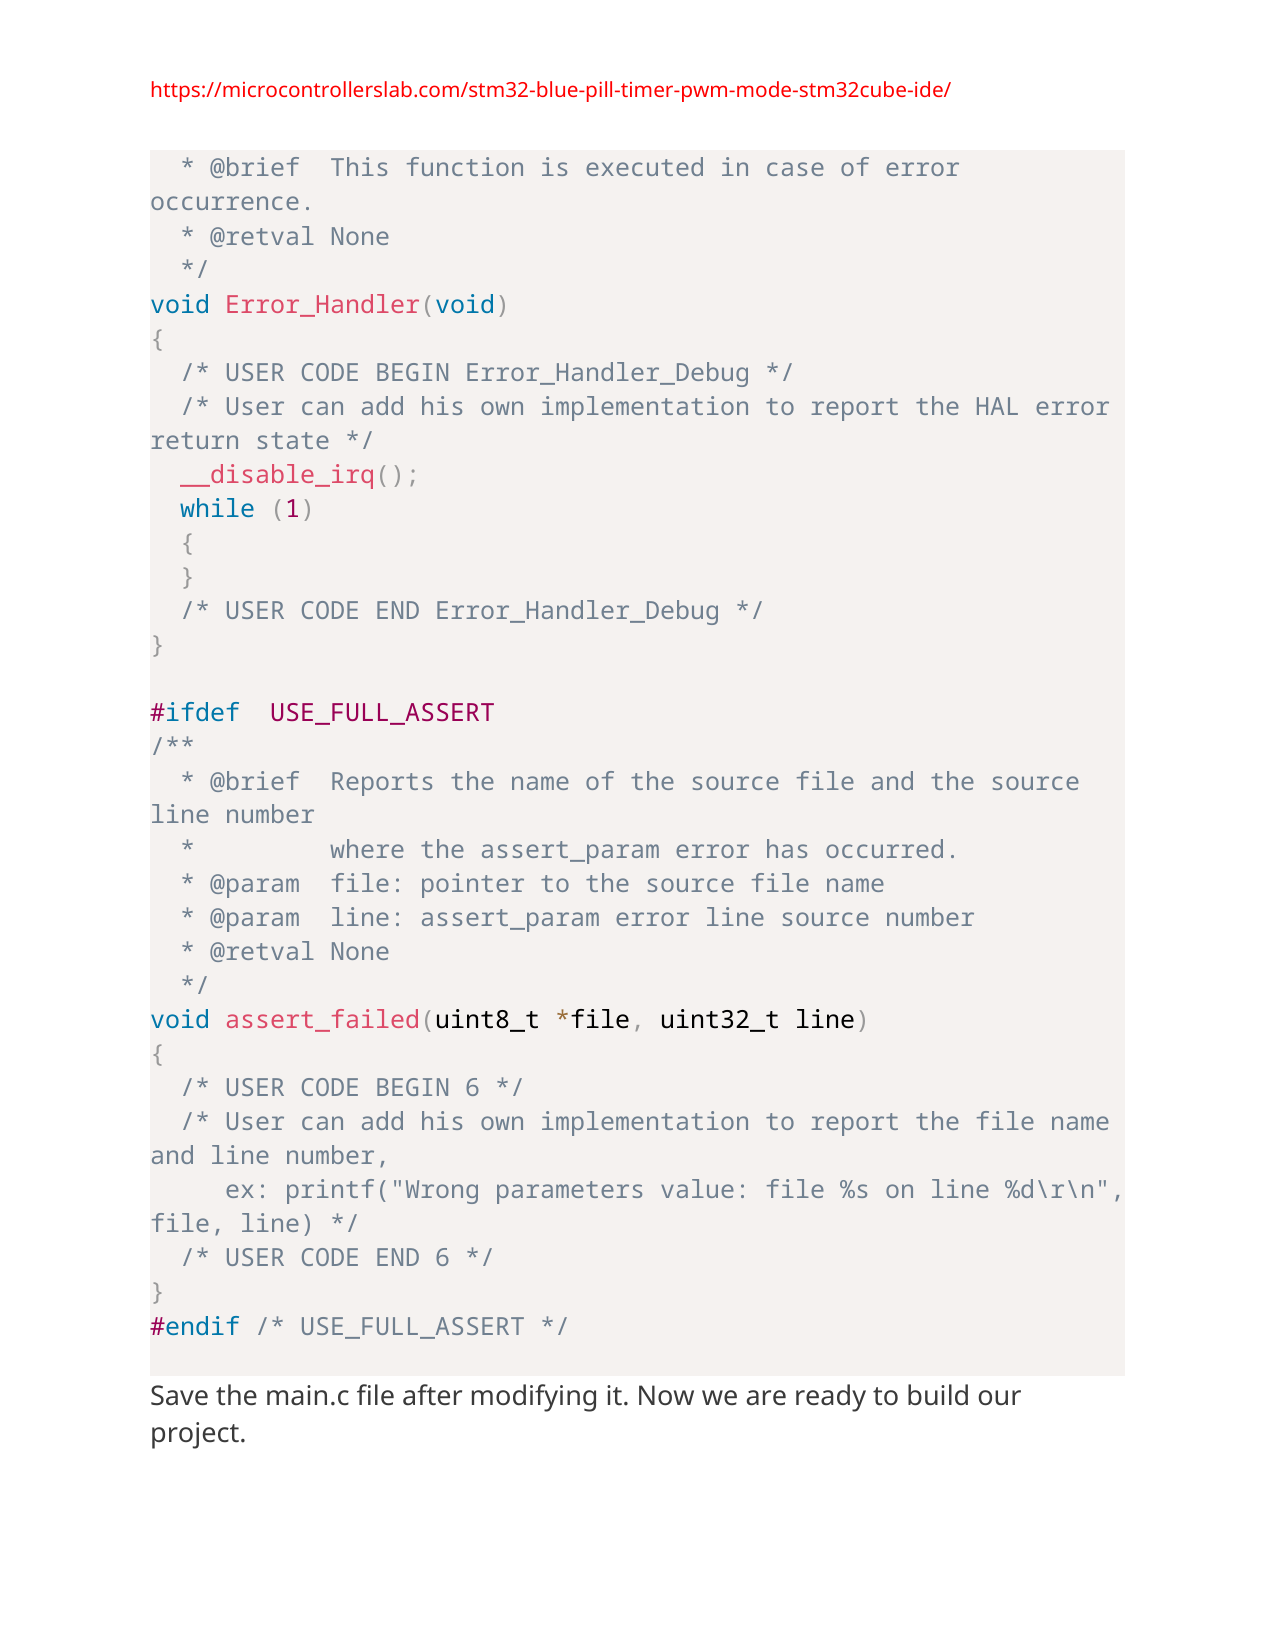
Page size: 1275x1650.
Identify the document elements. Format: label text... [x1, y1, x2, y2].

text * @param line: assert_param error line source number [150, 899, 1125, 933]
text { [150, 320, 1125, 354]
text */ [150, 252, 1125, 286]
text * where the assert_param error has occurred. [150, 831, 1125, 865]
text while (1) [150, 491, 1125, 525]
text /* USER CODE BEGIN Error_Handler_Debug */ [150, 354, 1125, 388]
text * @brief Reports the name of the source file and the source line number [150, 763, 1125, 831]
text /** [150, 729, 1125, 763]
text } [150, 627, 1125, 661]
text */ [150, 967, 1125, 1002]
text * @retval None [150, 218, 1125, 252]
text * @retval None [150, 933, 1125, 967]
text void assert_failed(uint8_t *file, uint32_t line) [150, 1002, 1125, 1036]
text #endif /* USE_FULL_ASSERT */ [150, 1308, 1125, 1342]
text /* User can add his own implementation to report the file name and line number, [150, 1104, 1125, 1172]
text Save the main.c file after modifying it. Now we are ready to build our project. [150, 1376, 1125, 1450]
text void Error_Handler(void) [150, 286, 1125, 320]
text #ifdef USE_FULL_ASSERT [150, 695, 1125, 729]
text /* USER CODE END Error_Handler_Debug */ [150, 593, 1125, 627]
text * @param file: pointer to the source file name [150, 865, 1125, 899]
text } [150, 1274, 1125, 1308]
text { [150, 1036, 1125, 1070]
text __disable_irq(); [150, 457, 1125, 491]
text ex: printf("Wrong parameters value: file %s on line %d\r\n", file, line) */ [150, 1172, 1125, 1240]
text * @brief This function is executed in case of error occurrence. [150, 150, 1125, 218]
text /* USER CODE BEGIN 6 */ [150, 1070, 1125, 1104]
text /* USER CODE END 6 */ [150, 1240, 1125, 1274]
text /* User can add his own implementation to report the HAL error return state */ [150, 388, 1125, 457]
text { [150, 525, 1125, 559]
text } [150, 559, 1125, 593]
